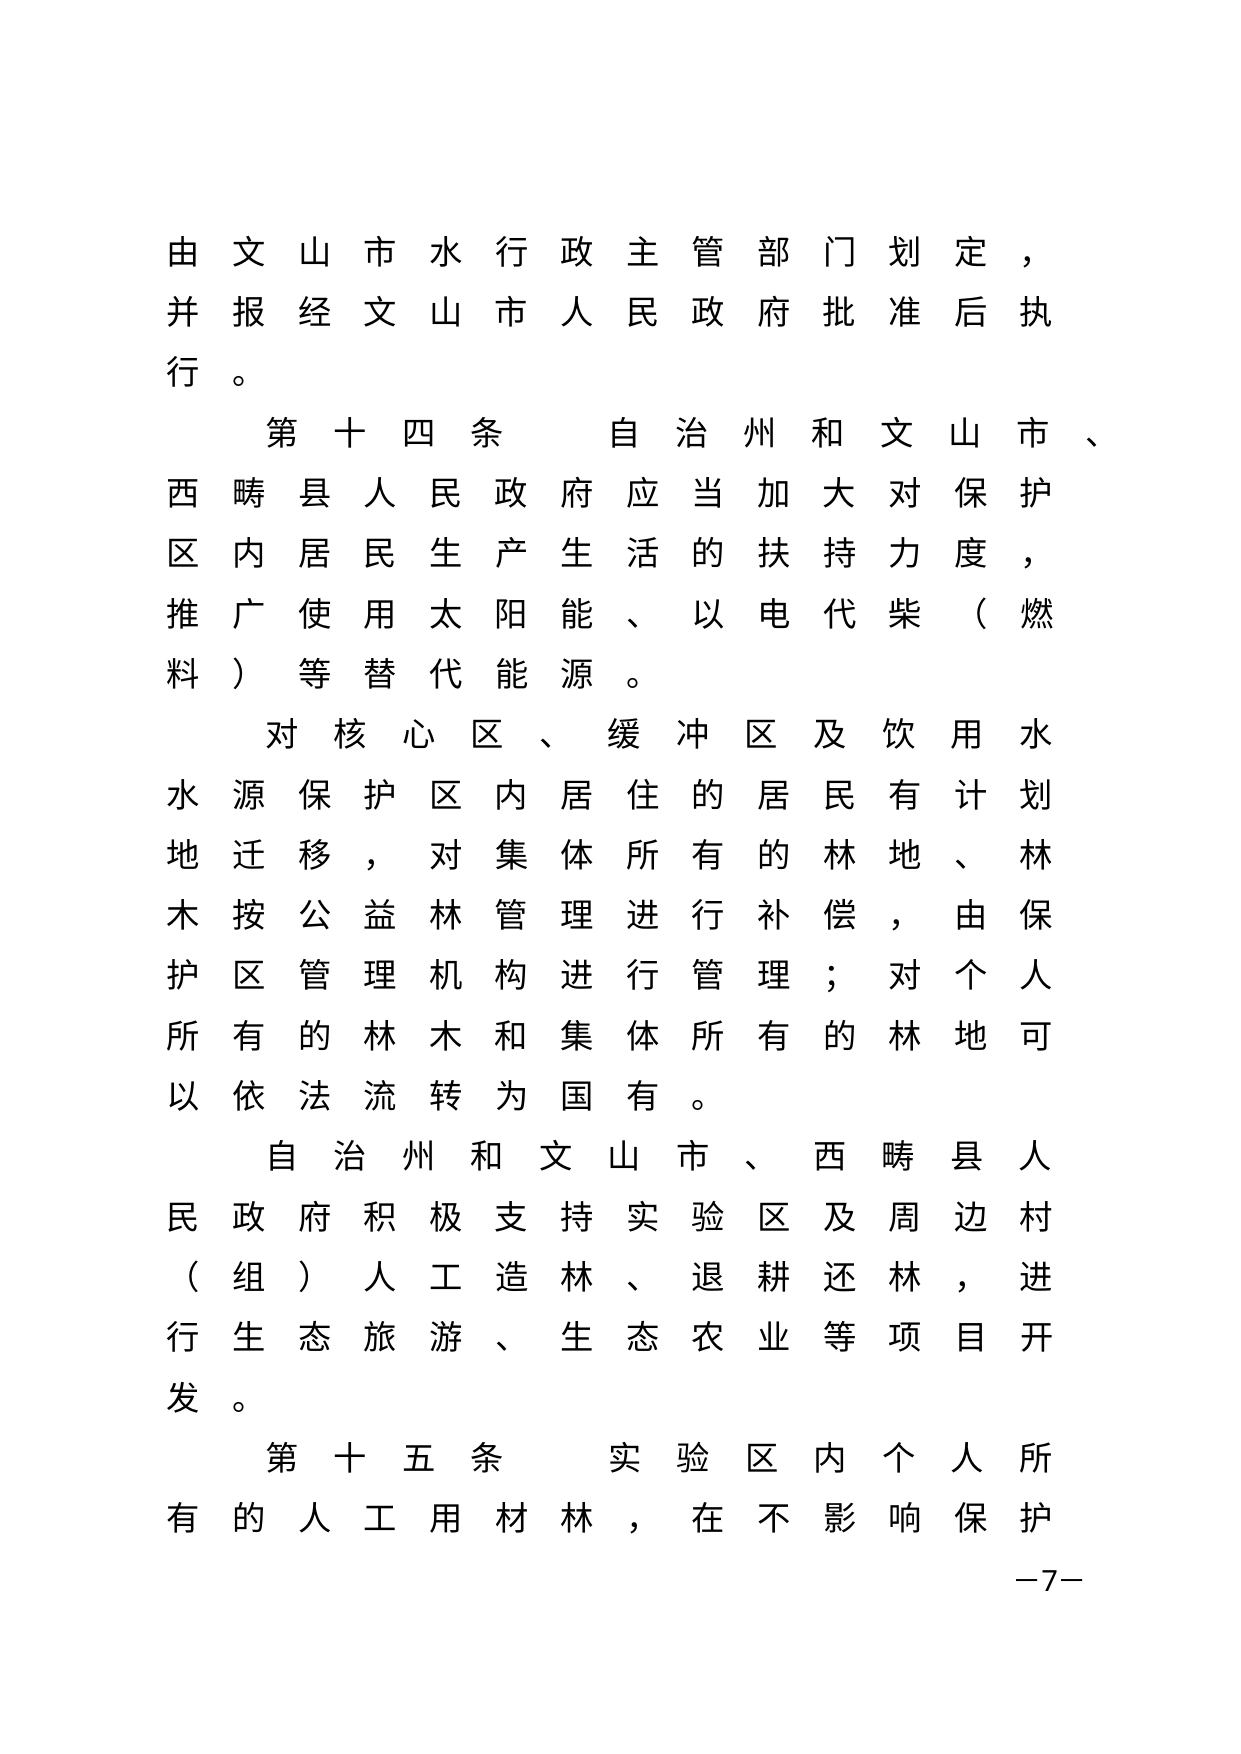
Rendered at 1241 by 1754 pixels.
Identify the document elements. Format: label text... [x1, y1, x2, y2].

text 自治州和文山市、西畴县人民政府积极支持实验区及周边村（组）人工造林、退耕还林，进行生态旅游、生态农业等项目开发。 [167, 1124, 1085, 1426]
text 第十五条 实验区内个人所有的人工用材林，在不影响保护区整体功能的前提下，由所有人申请，保护区管理机构提出具体方案，经自治州人民政府批准，并报省林业主管部门备案后，对火灾隐患增多等不利于生态环境保护的林木，可以有计划、有步骤的进行更新。 [167, 1426, 1085, 1546]
text 第十四条 自治州和文山市、西畴县人民政府应当加大对保护区内居民生产生活的扶持力度，推广使用太阳能、以电代柴（燃料）等替代能源。 [167, 400, 1085, 702]
text 对核心区、缓冲区及饮用水水源保护区内居住的居民有计划地迁移，对集体所有的林地、林木按公益林管理进行补偿，由保护区管理机构进行管理；对个人所有的林木和集体所有的林地可以依法流转为国有。 [167, 702, 1085, 1124]
text 第十三条 保护管理范围内的河段，自河岸向外50米至100米的区域为河段控制区，具体范围由文山市水行政主管部门划定，并报经文山市人民政府批准后执行。 [167, 219, 1085, 400]
